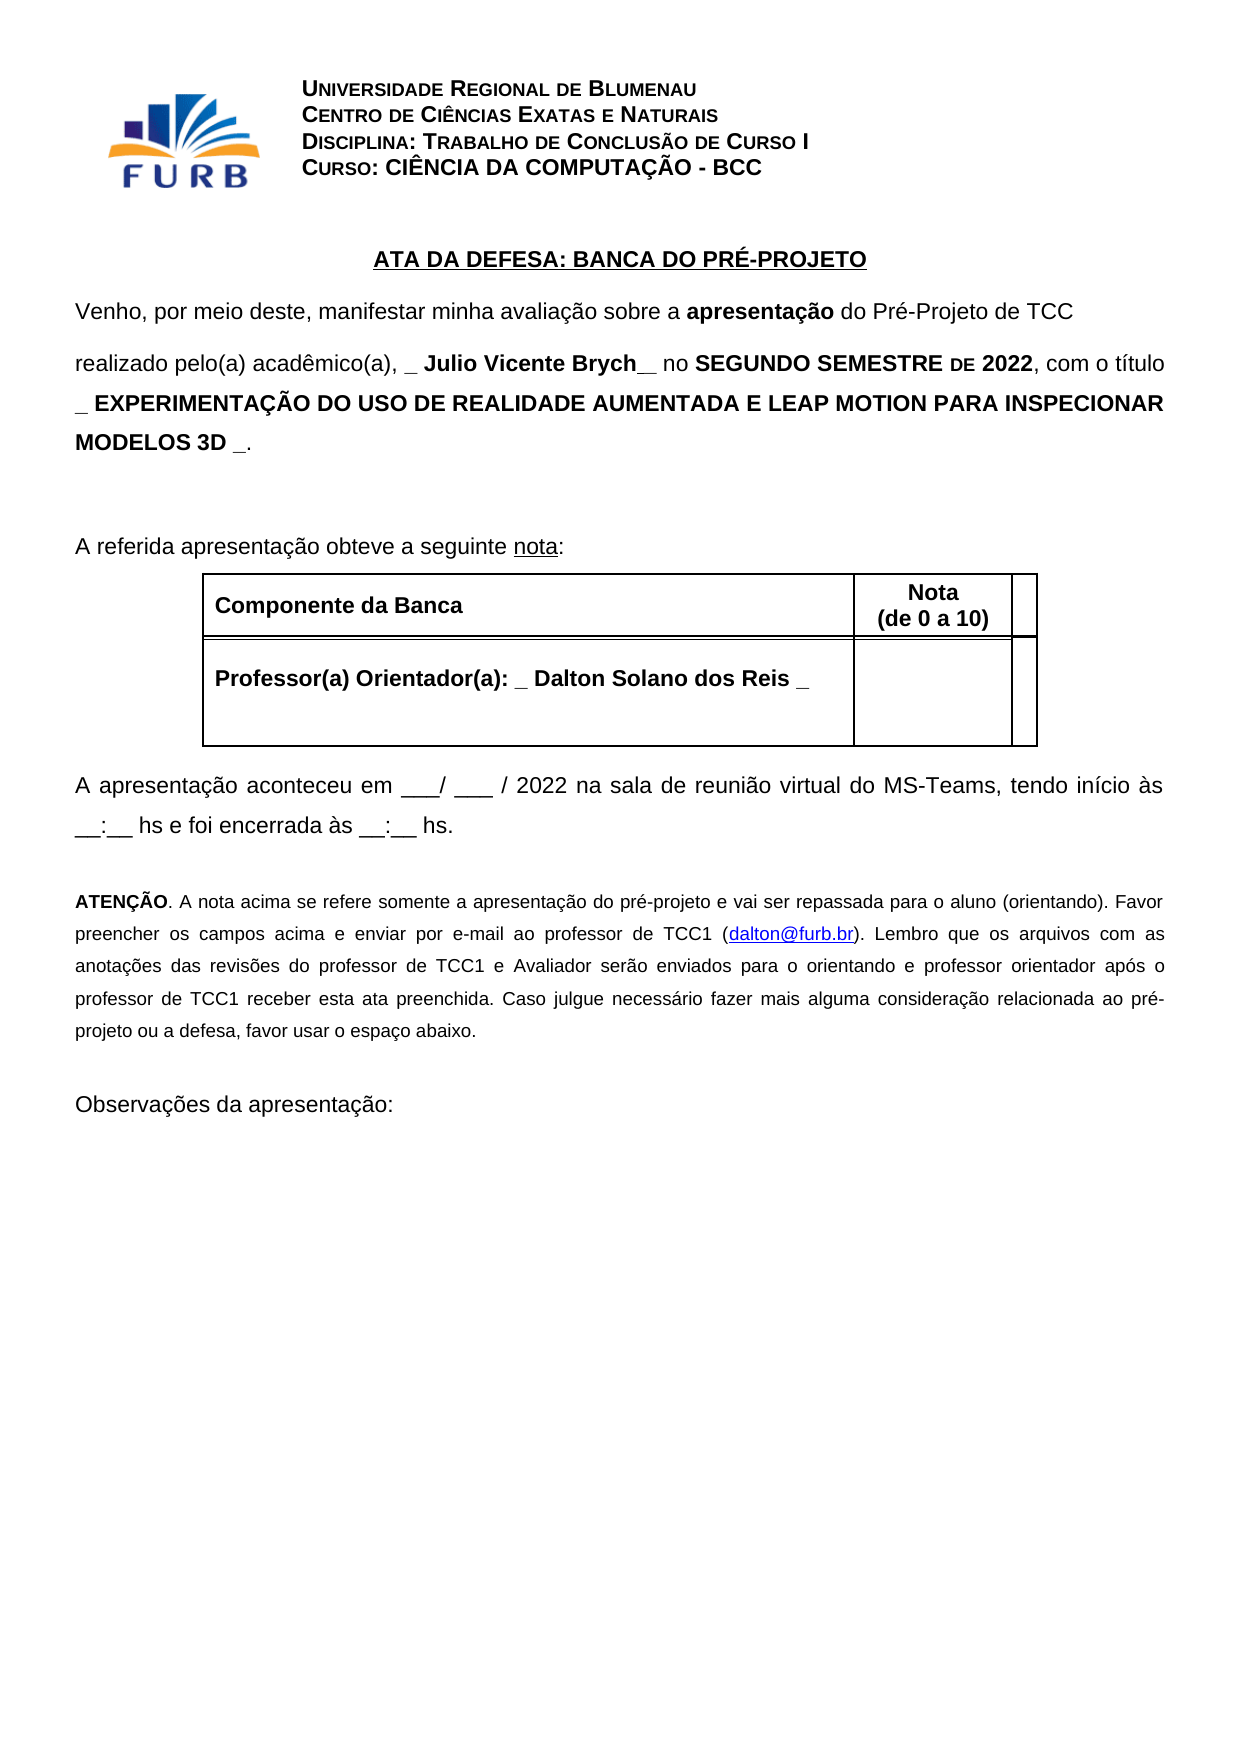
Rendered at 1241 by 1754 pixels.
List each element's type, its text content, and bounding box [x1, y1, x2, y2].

table_header [1013, 575, 1036, 635]
table_cell Professor(a) Orientador(a): _ Dalton Solano dos Reis _ [204, 640, 853, 745]
table_header Universidade Regional de Blumenau Centro de Ciências Exatas e Naturais Disciplina: Trabalho de Conclusão de Curso I Curso: CIÊNCIA DA COMPUTAÇÃO - BCC [290, 75, 1165, 207]
text Observações da apresentação: [75, 1091, 1165, 1118]
text ATENÇÃO. A nota acima se refere somente a apresentação do pré-projeto e vai ser repassada para o aluno (orientando). Favor preencher os campos acima e enviar por e-mail ao professor de TCC1 (dalton@furb.br). Lembro que os arquivos com as anotações das revisões do professor de TCC1 e Avaliador serão enviados para o orientando e professor orientador após o professor de TCC1 receber esta ata preenchida. Caso julgue necessário fazer mais alguma consideração relacionada ao pré-projeto ou a defesa, favor usar o espaço abaixo. [75, 891, 1165, 1041]
text Venho, por meio deste, manifestar minha avaliação sobre a apresentação do Pré-Projeto de TCC [75, 298, 1165, 324]
table_header Nota (de 0 a 10) [855, 575, 1011, 635]
text A apresentação aconteceu em ___/ ___ / 2022 na sala de reunião virtual do MS-Teams, tendo início às __:__ hs e foi encerrada às __:__ hs. [75, 772, 1165, 838]
table_cell [1013, 638, 1036, 745]
table_cell [855, 640, 1011, 745]
text realizado pelo(a) acadêmico(a), _ Julio Vicente Brych _ no SEGUNDO SEMESTRE de 2022, com o título _ EXPERIMENTAÇÃO DO USO DE REALIDADE AUMENTADA E LEAP MOTION PARA INSPECIONAR MODELOS 3D _. [75, 350, 1165, 456]
table_header [75, 75, 290, 207]
table_header Componente da Banca [204, 575, 853, 635]
text ATA DA DEFESA: BANCA DO PRÉ-PROJETO [75, 246, 1165, 273]
text A referida apresentação obteve a seguinte nota: [75, 533, 1165, 559]
picture [105, 92, 261, 190]
